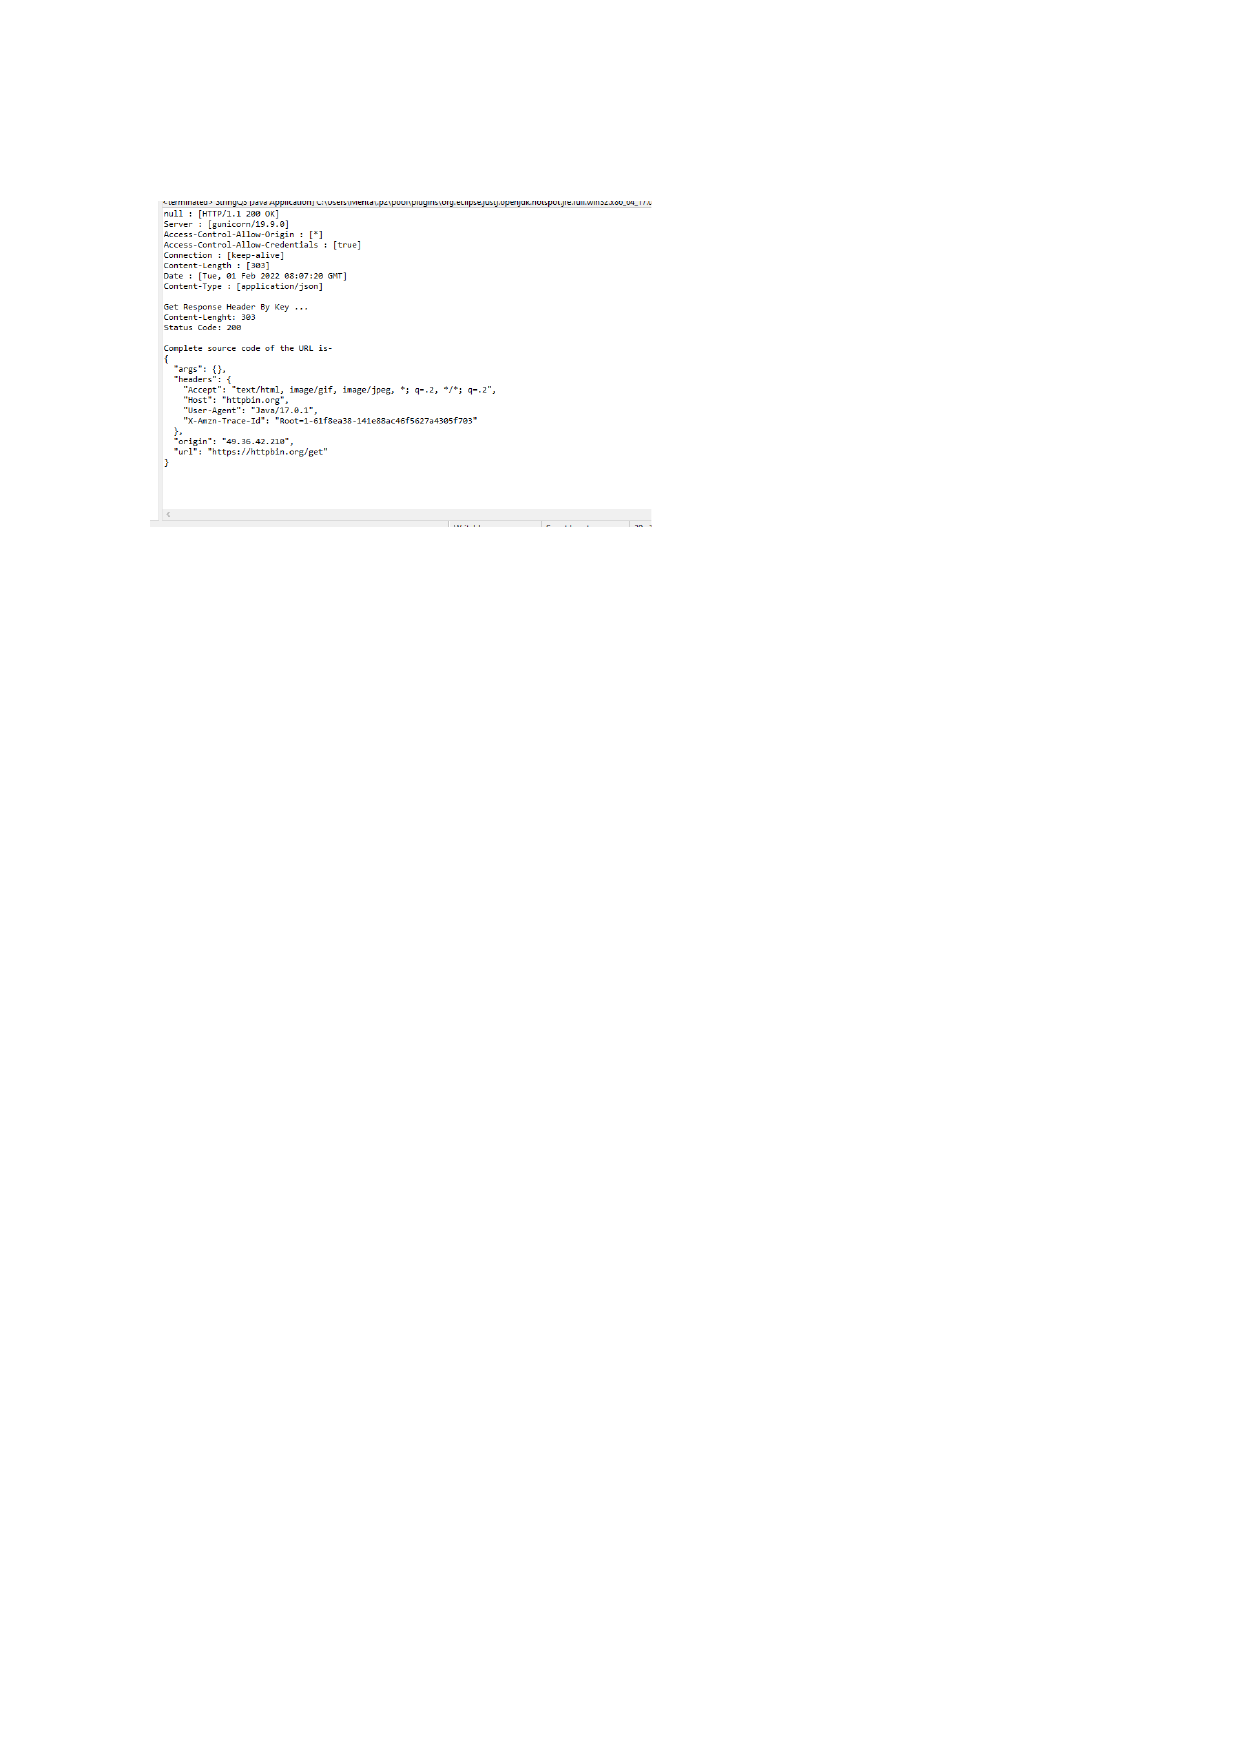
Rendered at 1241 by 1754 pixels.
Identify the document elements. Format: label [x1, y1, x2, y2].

picture [150, 201, 652, 527]
